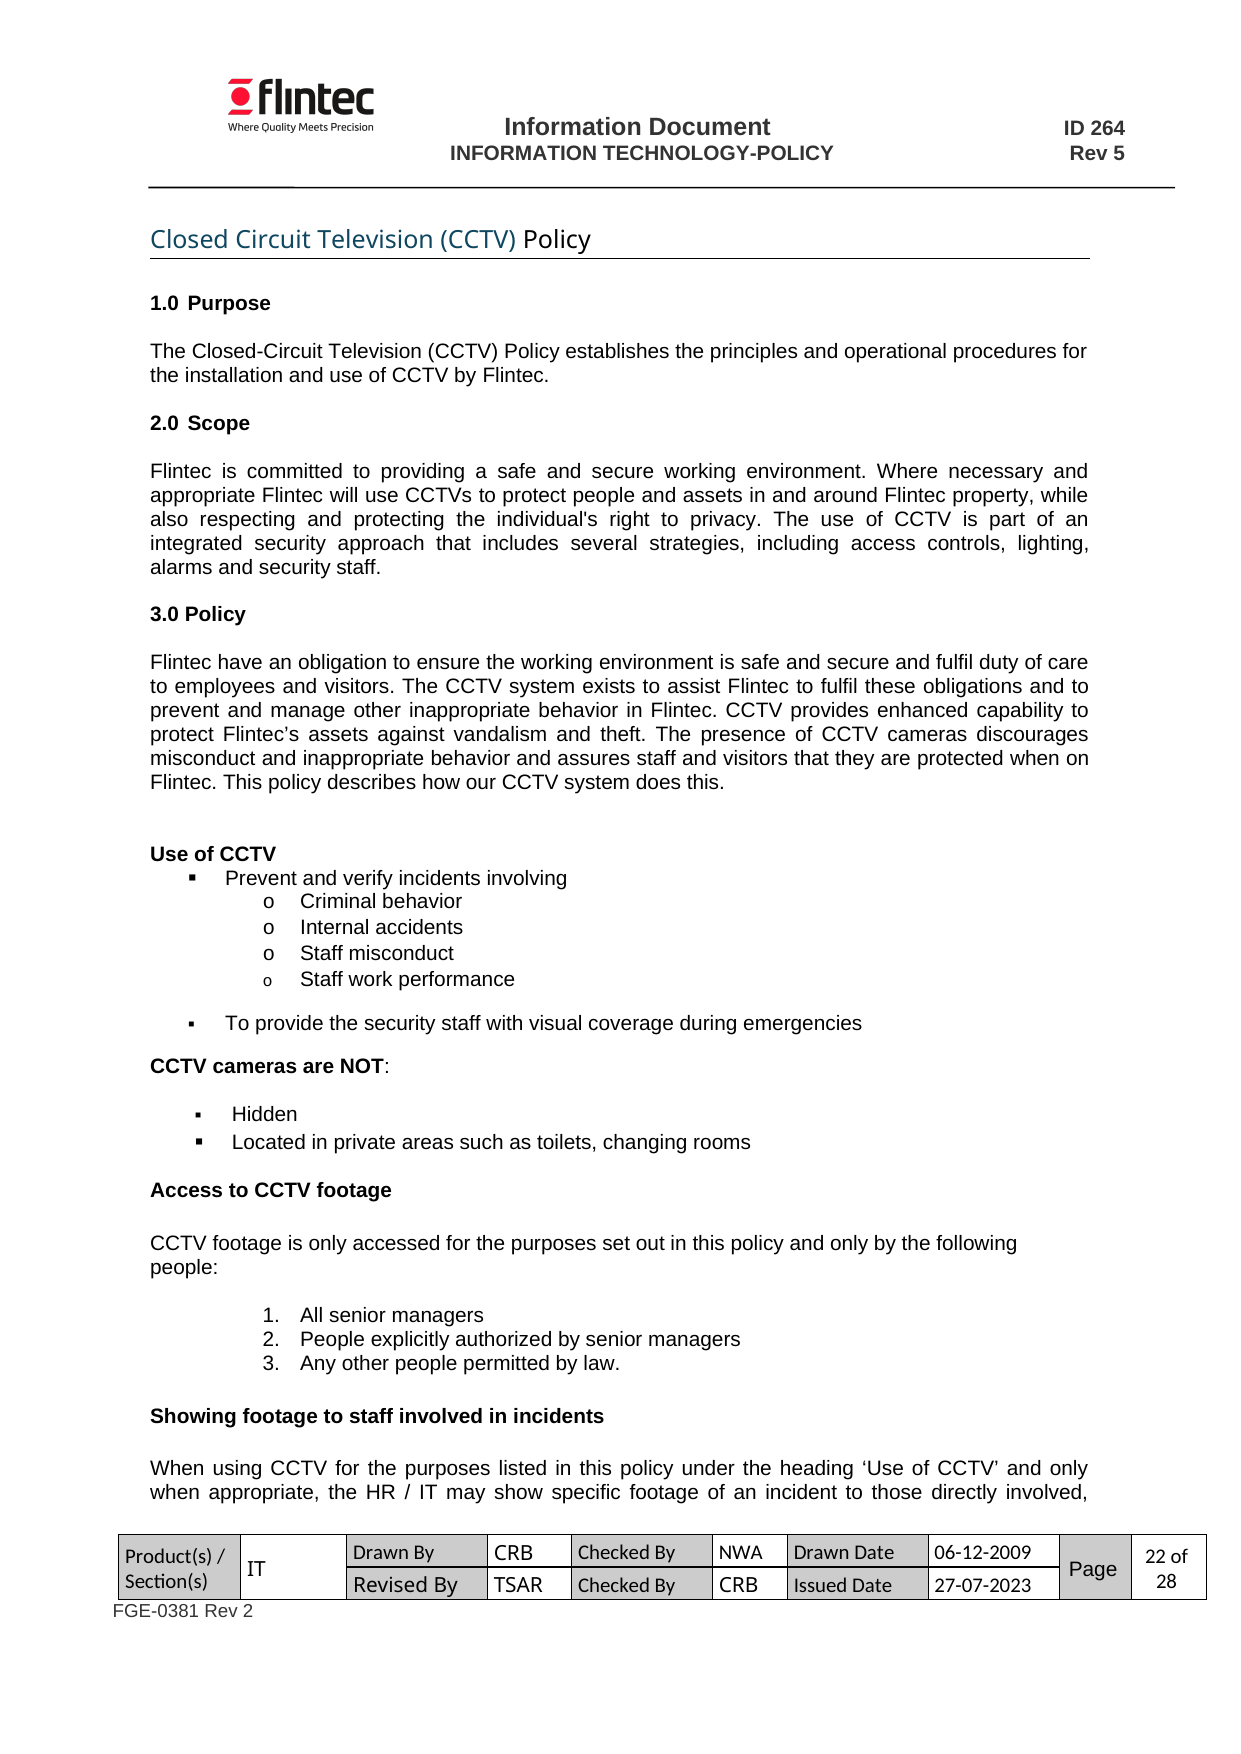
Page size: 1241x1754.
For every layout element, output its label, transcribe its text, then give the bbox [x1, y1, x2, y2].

list Staff work performance [262, 967, 1090, 991]
list Internal accidents [262, 915, 1090, 941]
list Staff misconduct [262, 941, 1090, 967]
text Showing footage to staff involved in incidents [150, 1403, 1090, 1427]
text 3.0 Policy [150, 602, 1090, 626]
list Purpose [150, 291, 1090, 315]
picture [226, 75, 376, 135]
text CCTV footage is only accessed for the purposes set out in this policy and only by the following people: [150, 1231, 1090, 1279]
list To provide the security staff with visual coverage during emergencies [187, 1011, 1090, 1034]
list Prevent and verify incidents involving [187, 865, 1090, 889]
subtitle Closed Circuit Television (CCTV) Policy [150, 222, 1090, 258]
text The Closed-Circuit Television (CCTV) Policy establishes the principles and operational procedures for the installation and use of CCTV by Flintec. [549, 339, 1090, 387]
list Located in private areas such as toilets, changing rooms [194, 1126, 1090, 1154]
list All senior managers [262, 1303, 1090, 1327]
list Criminal behavior [262, 889, 1090, 915]
text Use of CCTV [150, 841, 1090, 865]
list Scope [150, 411, 1090, 435]
text Access to CCTV footage [150, 1178, 1090, 1202]
list People explicitly authorized by senior managers [262, 1327, 1090, 1351]
text 3. Any other people permitted by law. [187, 1351, 1090, 1375]
list Hidden [194, 1102, 1090, 1126]
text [150, 1456, 1090, 1504]
text CCTV cameras are NOT: [150, 1054, 1090, 1078]
text Flintec have an obligation to ensure the working environment is safe and secure and fulfil duty of care to employees and visitors. The CCTV system exists to assist Flintec to fulfil these obligations and to prevent and manage other inappropriate behavior in Flintec. CCTV provides enhanced capability to protect Flintec’s assets against vandalism and theft. The presence of CCTV cameras discourages misconduct and inappropriate behavior and assures staff and visitors that they are protected when on Flintec. This policy describes how our CCTV system does this. [150, 650, 1090, 794]
